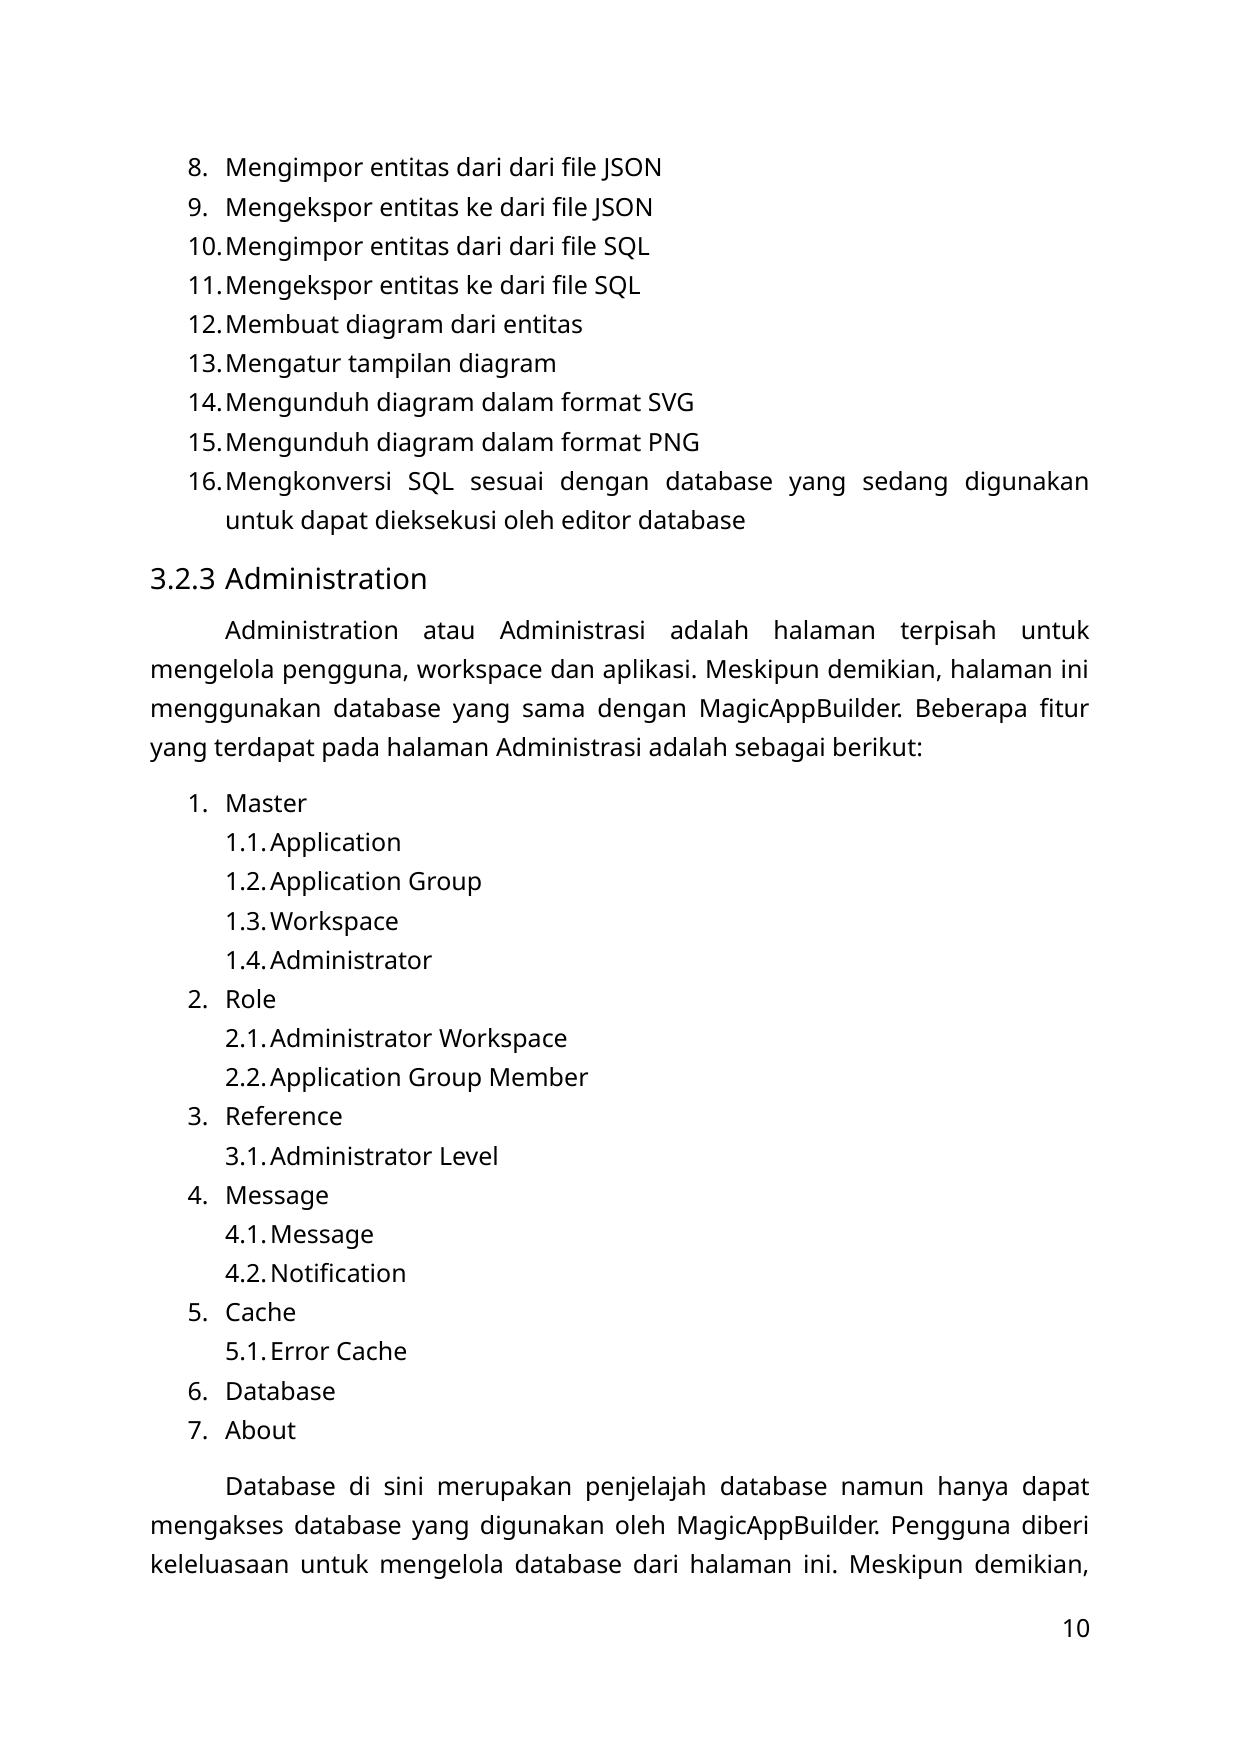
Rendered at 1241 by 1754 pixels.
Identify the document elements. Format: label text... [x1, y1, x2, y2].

list Role [187, 981, 1090, 1016]
list Mengimpor entitas dari dari file JSON [187, 150, 1090, 184]
list Mengekspor entitas ke dari file JSON [187, 189, 1090, 223]
list Cache [187, 1295, 1090, 1329]
list Master [187, 786, 1090, 820]
list Mengkonversi SQL sesuai dengan database yang sedang digunakan untuk dapat dieksekusi oleh editor database [187, 463, 1090, 537]
list Administrator [225, 942, 1090, 976]
list About [187, 1412, 1090, 1446]
list Workspace [225, 903, 1090, 937]
list Mengunduh diagram dalam format SVG [187, 385, 1090, 419]
list Mengunduh diagram dalam format PNG [187, 424, 1090, 458]
list Notification [225, 1256, 1090, 1290]
text Administration atau Administrasi adalah halaman terpisah untuk mengelola pengguna, workspace dan aplikasi. Meskipun demikian, halaman ini menggunakan database yang sama dengan MagicAppBuilder. Beberapa fitur yang terdapat pada halaman Administrasi adalah sebagai berikut: [150, 612, 1090, 764]
list Reference [187, 1099, 1090, 1133]
list Administrator Level [225, 1138, 1090, 1172]
list Application Group [225, 864, 1090, 898]
list Database [187, 1373, 1090, 1407]
list Mengimpor entitas dari dari file SQL [187, 228, 1090, 262]
list Message [225, 1216, 1090, 1251]
list Error Cache [225, 1334, 1090, 1368]
list Administrator Workspace [225, 1021, 1090, 1055]
list Application [225, 825, 1090, 859]
list Application Group Member [225, 1060, 1090, 1094]
subtitle Administration [150, 558, 1090, 598]
list Message [187, 1177, 1090, 1211]
list Mengatur tampilan diagram [187, 346, 1090, 380]
list Mengekspor entitas ke dari file SQL [187, 267, 1090, 302]
list Membuat diagram dari entitas [187, 307, 1090, 341]
